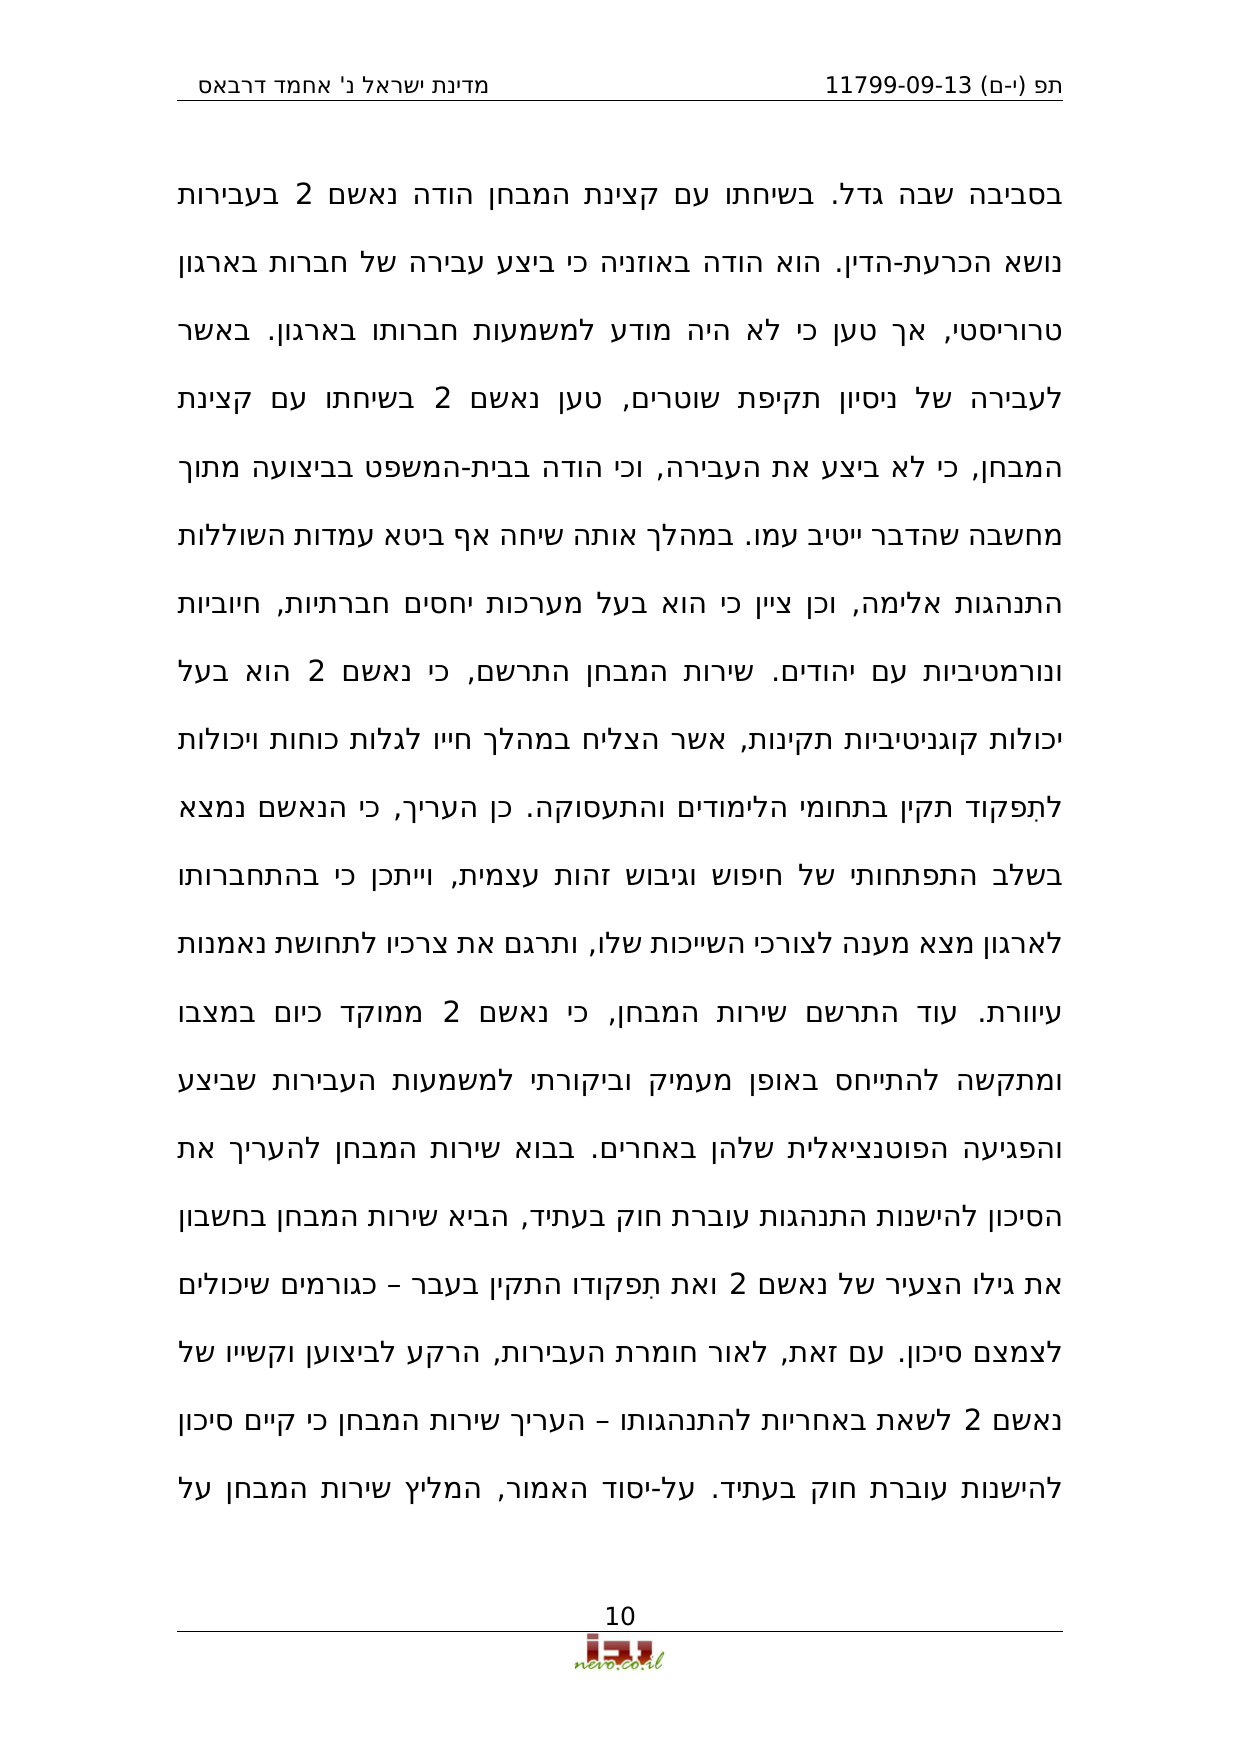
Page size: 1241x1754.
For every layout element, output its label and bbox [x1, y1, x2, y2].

picture [574, 1633, 666, 1671]
text [177, 177, 1063, 1506]
